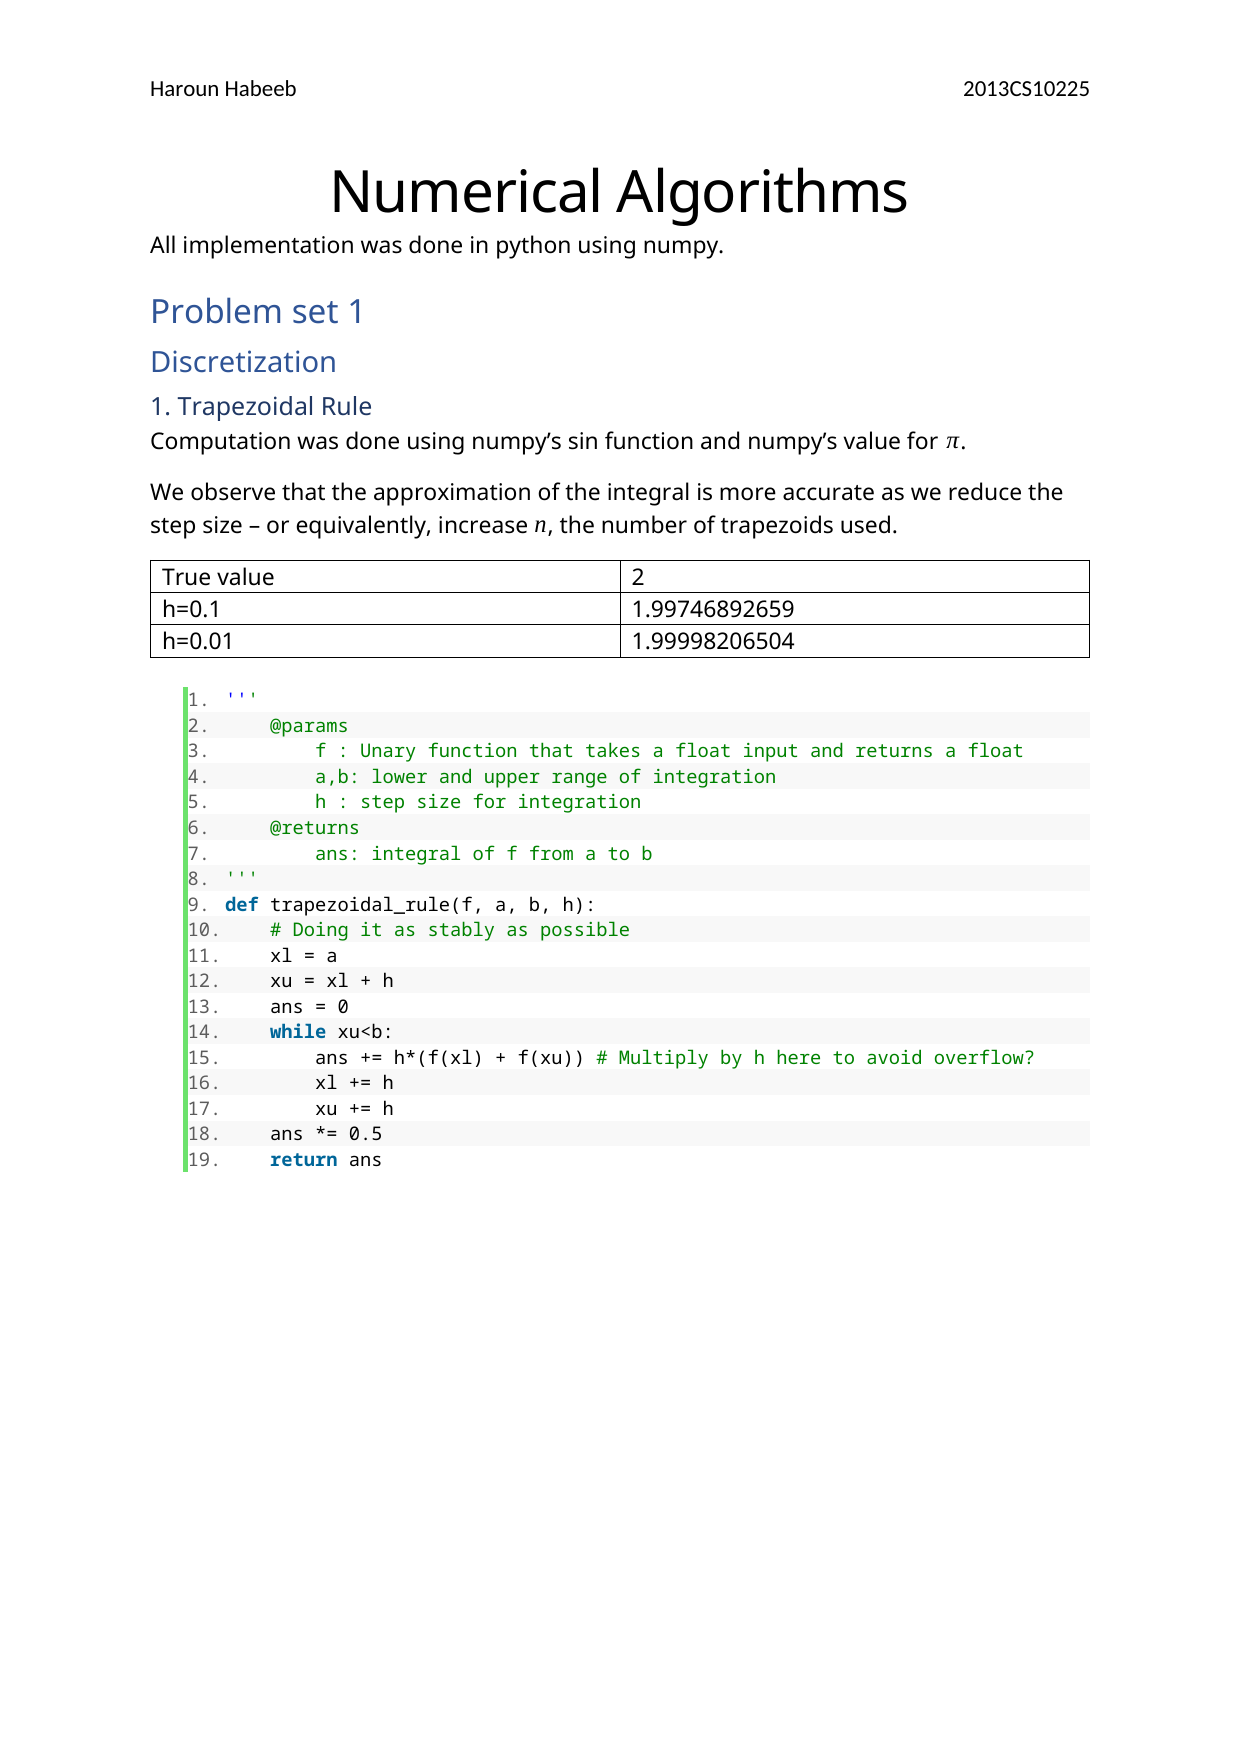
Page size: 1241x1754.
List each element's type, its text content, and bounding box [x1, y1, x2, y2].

list ans = 0 [188, 993, 1090, 1018]
list xl += h [188, 1069, 1090, 1095]
text Computation was done using numpy’s sin function and numpy’s value for . [150, 425, 1090, 456]
list f : Unary function that takes a float input and returns a float [188, 738, 1090, 763]
list xl = a [188, 942, 1090, 967]
list ans: integral of f from a to b [188, 840, 1090, 865]
list ''' [188, 687, 1090, 712]
table_cell h=0.1 [151, 593, 620, 624]
subtitle Problem set 1 [150, 288, 1090, 334]
text We observe that the approximation of the integral is more accurate as we reduce the step size – or equivalently, increase , the number of trapezoids used. [150, 476, 1090, 541]
list return ans [188, 1146, 1090, 1172]
subtitle 1. Trapezoidal Rule [150, 388, 1090, 422]
list @returns [188, 814, 1090, 840]
table_cell h=0.01 [151, 625, 620, 657]
list @params [188, 712, 1090, 738]
list def trapezoidal_rule(f, a, b, h): [188, 891, 1090, 916]
list # Doing it as stably as possible [188, 916, 1090, 942]
table_cell 1.99998206504 [621, 625, 1089, 657]
subtitle Discretization [150, 341, 1090, 381]
title Numerical Algorithms [150, 150, 1090, 229]
list while xu<b: [188, 1018, 1090, 1044]
list h : step size for integration [188, 789, 1090, 814]
list ''' [188, 865, 1090, 891]
list xu += h [188, 1095, 1090, 1121]
table_cell 1.99746892659 [621, 593, 1089, 624]
list ans *= 0.5 [188, 1121, 1090, 1146]
table_header 2 [621, 561, 1089, 592]
list ans += h*(f(xl) + f(xu)) # Multiply by h here to avoid overflow? [188, 1044, 1090, 1069]
list xu = xl + h [188, 967, 1090, 993]
table_header True value [151, 561, 620, 592]
text All implementation was done in python using numpy. [150, 229, 1090, 261]
list a,b: lower and upper range of integration [188, 763, 1090, 789]
